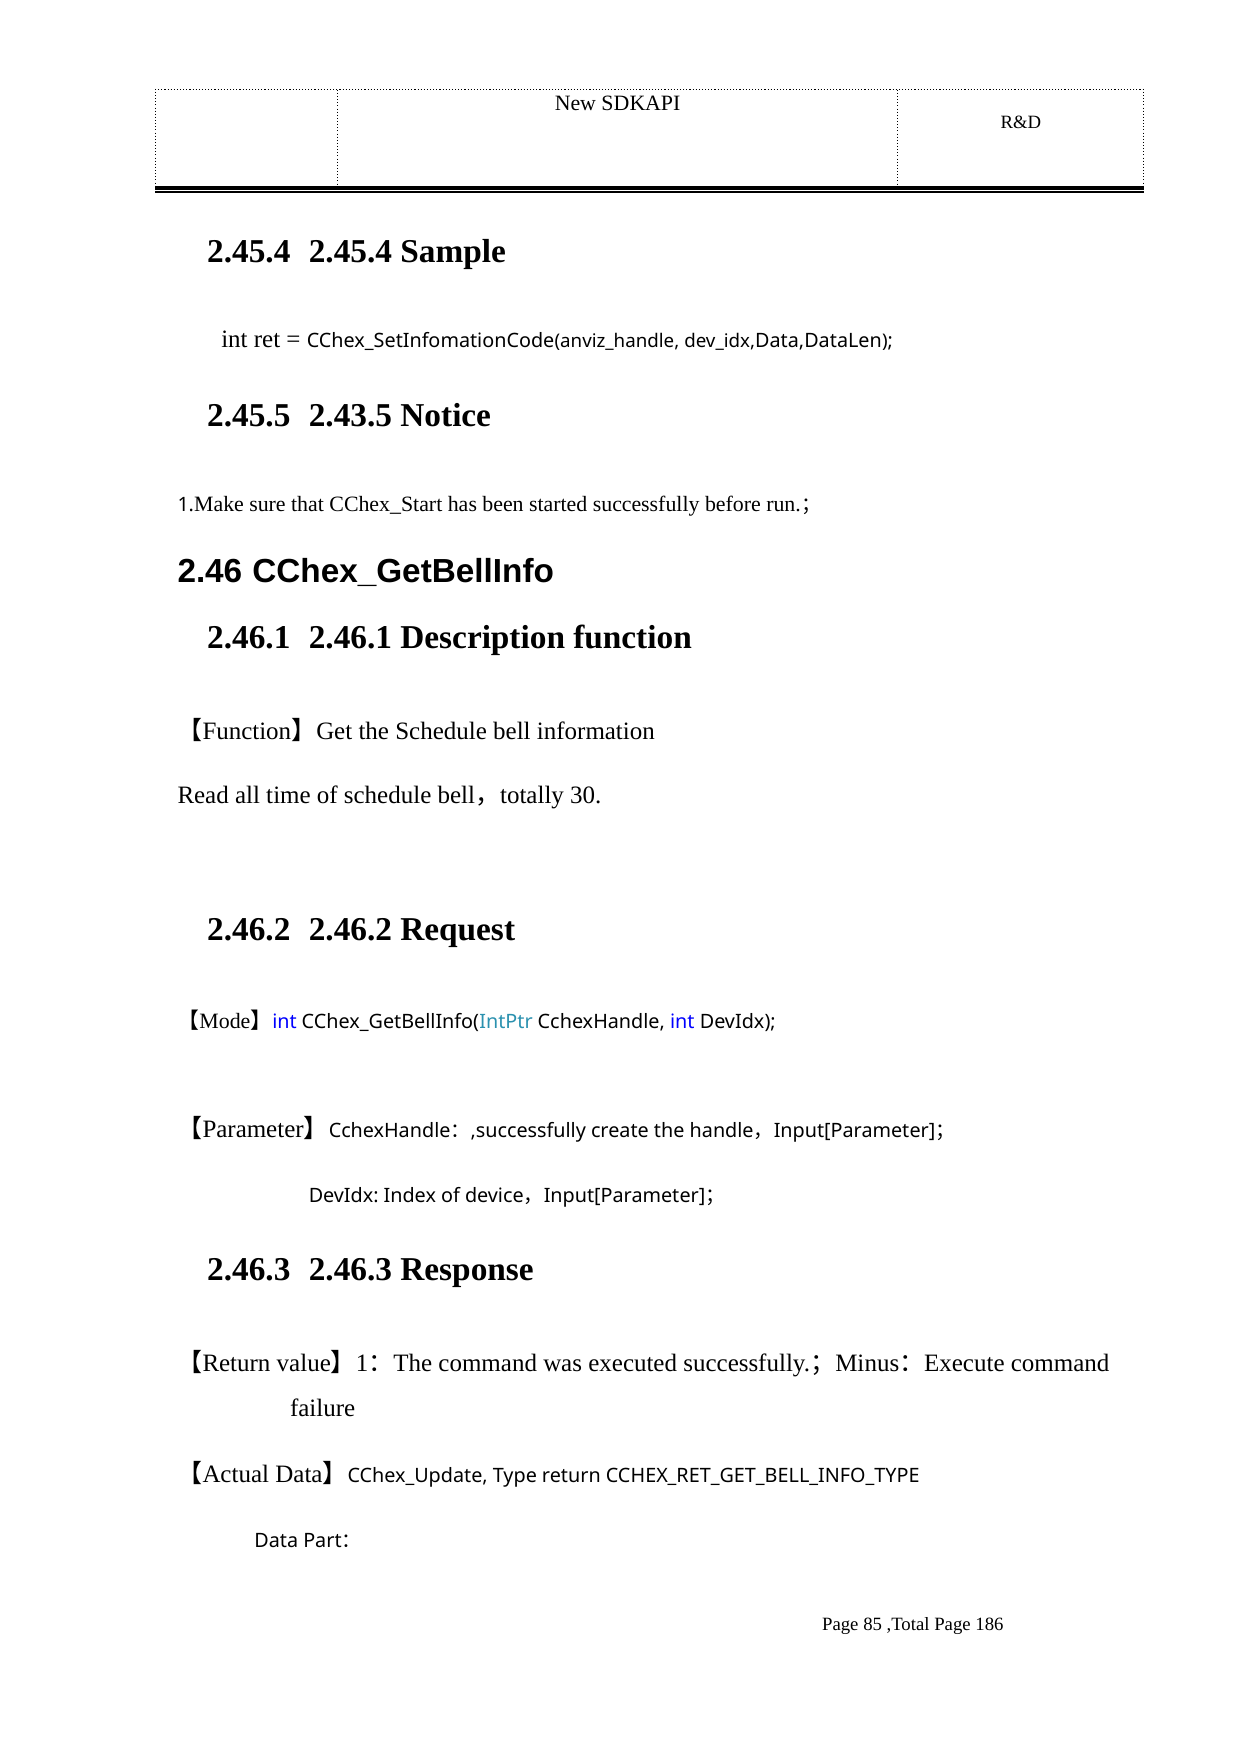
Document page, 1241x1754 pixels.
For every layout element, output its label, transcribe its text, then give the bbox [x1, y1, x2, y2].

subtitle CChex_GetBellInfo [177, 551, 1122, 590]
text 【Function】Get the Schedule bell information [177, 710, 1122, 747]
text 【Actual Data】CChex_Update, Type return CCHEX_RET_GET_BELL_INFO_TYPE [177, 1453, 1122, 1489]
text Read all time of schedule bell，totally 30. [177, 774, 1122, 810]
subtitle 2.46.2 Request [207, 909, 1122, 948]
text Data Part： [177, 1524, 1122, 1553]
text DevIdx: Index of device，Input[Parameter]； [265, 1179, 1122, 1208]
subtitle 2.46.1 Description function [207, 617, 1122, 655]
list Make sure that CChex_Start has been started successfully before run.； [177, 488, 1122, 517]
text 【Mode】int CChex_GetBellInfo(IntPtr CchexHandle, int DevIdx); [177, 1003, 1122, 1034]
text int ret = CChex_SetInfomationCode(anviz_handle, dev_idx,Data,DataLen); [177, 324, 1122, 353]
subtitle 2.43.5 Notice [207, 395, 1122, 433]
subtitle 2.45.4 Sample [207, 231, 1122, 269]
text 【Return value】1：The command was executed successfully.；Minus：Execute command failure [177, 1343, 1122, 1422]
text 【Parameter】CchexHandle：,successfully create the handle，Input[Parameter]； [177, 1108, 1122, 1144]
subtitle 2.46.3 Response [207, 1249, 1122, 1288]
